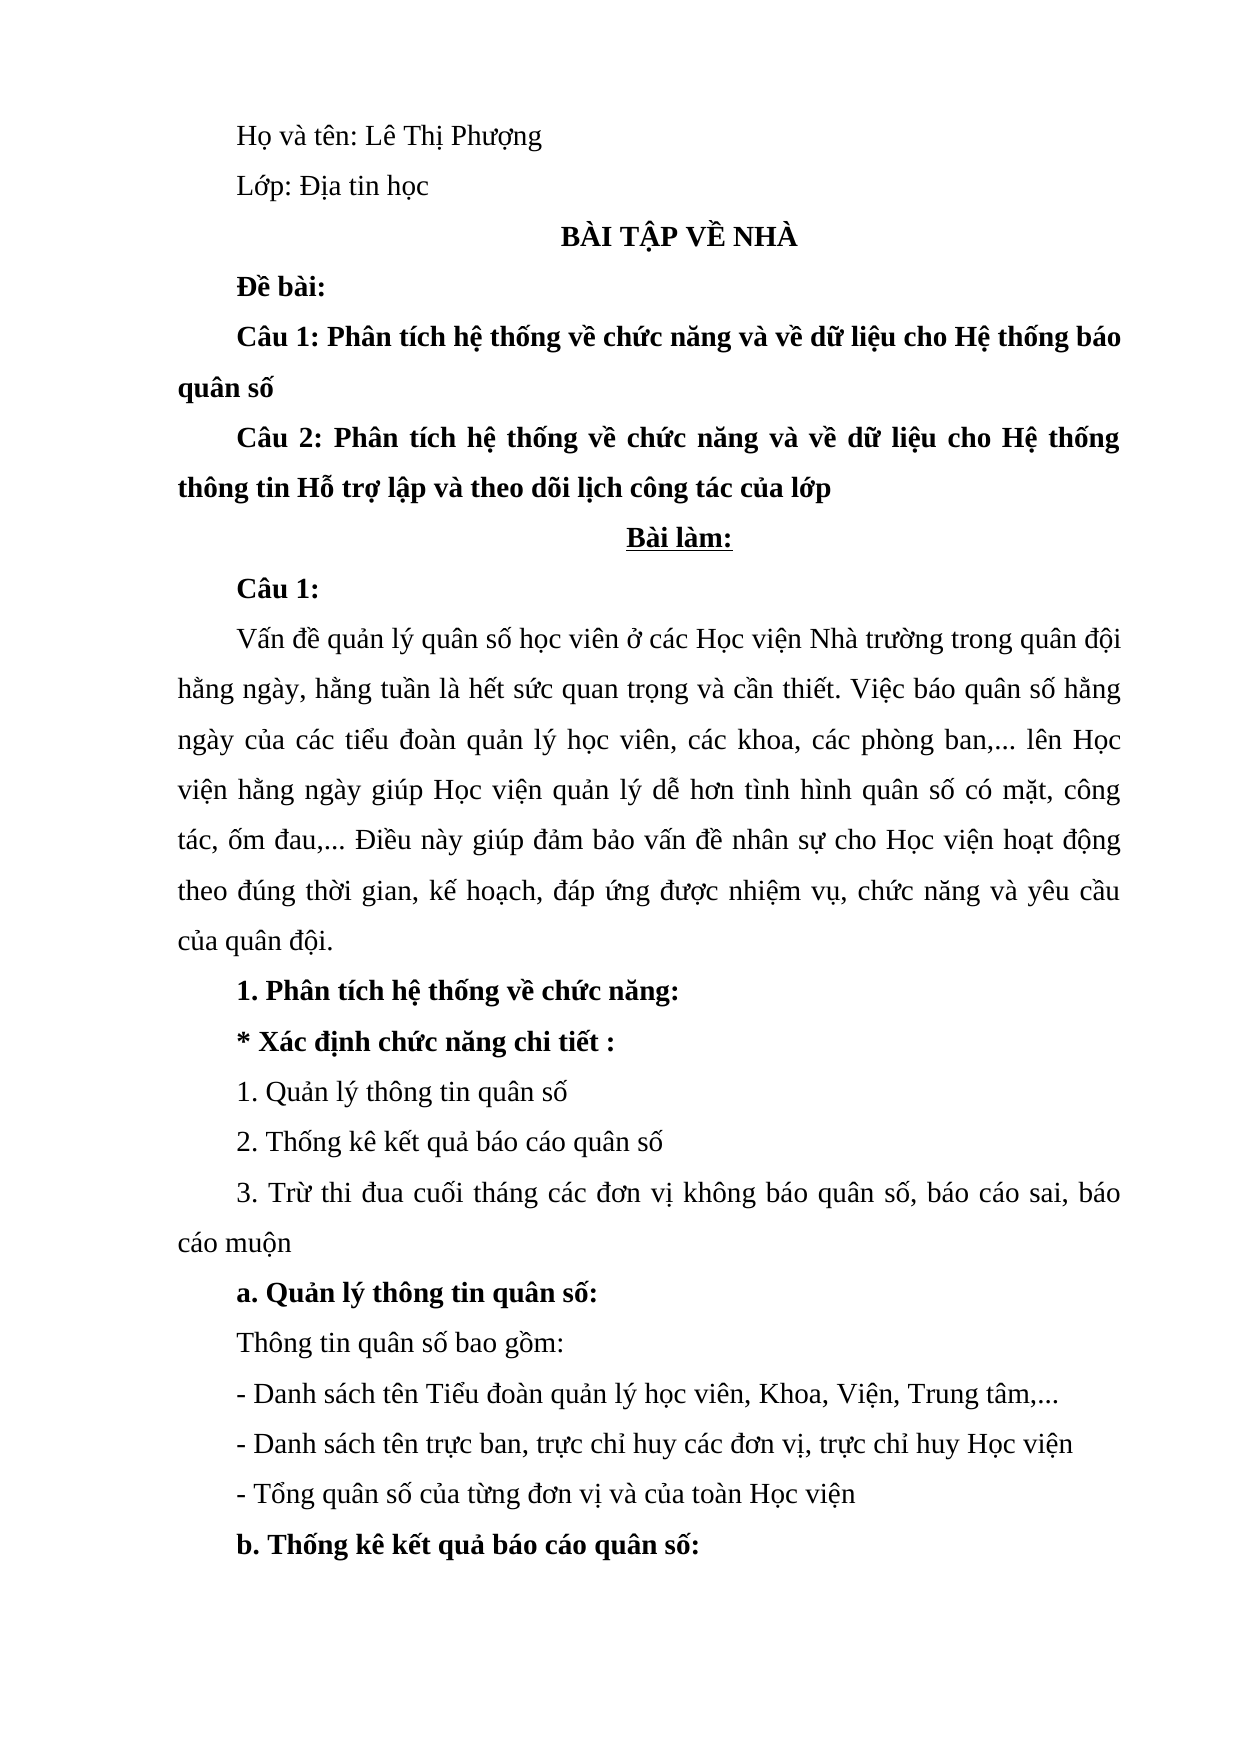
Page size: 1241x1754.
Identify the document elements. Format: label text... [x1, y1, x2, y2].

text Câu 1: [177, 571, 1122, 604]
text Đề bài: [177, 269, 1122, 303]
text Vấn đề quản lý quân số học viên ở các Học viện Nhà trường trong quân đội hằng ngày, hằng tuần là hết sức quan trọng và cần thiết. Việc báo quân số hằng ngày của các tiểu đoàn quản lý học viên, các khoa, các phòng ban,... lên Học viện hằng ngày giúp Học viện quản lý dễ hơn tình hình quân số có mặt, công tác, ốm đau,... Điều này giúp đảm bảo vấn đề nhân sự cho Học viện hoạt động theo đúng thời gian, kế hoạch, đáp ứng được nhiệm vụ, chức năng và yêu cầu của quân đội. [177, 621, 1122, 957]
text - Danh sách tên trực ban, trực chỉ huy các đơn vị, trực chỉ huy Học viện [177, 1426, 1122, 1460]
text 1. Quản lý thông tin quân số [177, 1074, 1122, 1108]
text - Tổng quân số của từng đơn vị và của toàn Học viện [177, 1477, 1122, 1510]
text - Danh sách tên Tiểu đoàn quản lý học viên, Khoa, Viện, Trung tâm,... [177, 1376, 1122, 1409]
text b. Thống kê kết quả báo cáo quân số: [177, 1527, 1122, 1560]
text 1. Phân tích hệ thống về chức năng: [177, 973, 1122, 1007]
text 2. Thống kê kết quả báo cáo quân số [177, 1124, 1122, 1158]
text Bài làm: [177, 521, 1122, 554]
text Thông tin quân số bao gồm: [177, 1326, 1122, 1359]
text Câu 2: Phân tích hệ thống về chức năng và về dữ liệu cho Hệ thống thông tin Hỗ trợ lập và theo dõi lịch công tác của lớp [177, 420, 1122, 504]
text * Xác định chức năng chi tiết : [177, 1024, 1122, 1057]
text a. Quản lý thông tin quân số: [177, 1275, 1122, 1309]
text Câu 1: Phân tích hệ thống về chức năng và về dữ liệu cho Hệ thống báo quân số [177, 319, 1122, 403]
text Họ và tên: Lê Thị Phượng [177, 118, 1122, 152]
text 3. Trừ thi đua cuối tháng các đơn vị không báo quân số, báo cáo sai, báo cáo muộn [177, 1175, 1122, 1258]
text Lớp: Địa tin học [177, 168, 1122, 202]
text BÀI TẬP VỀ NHÀ [177, 219, 1122, 252]
